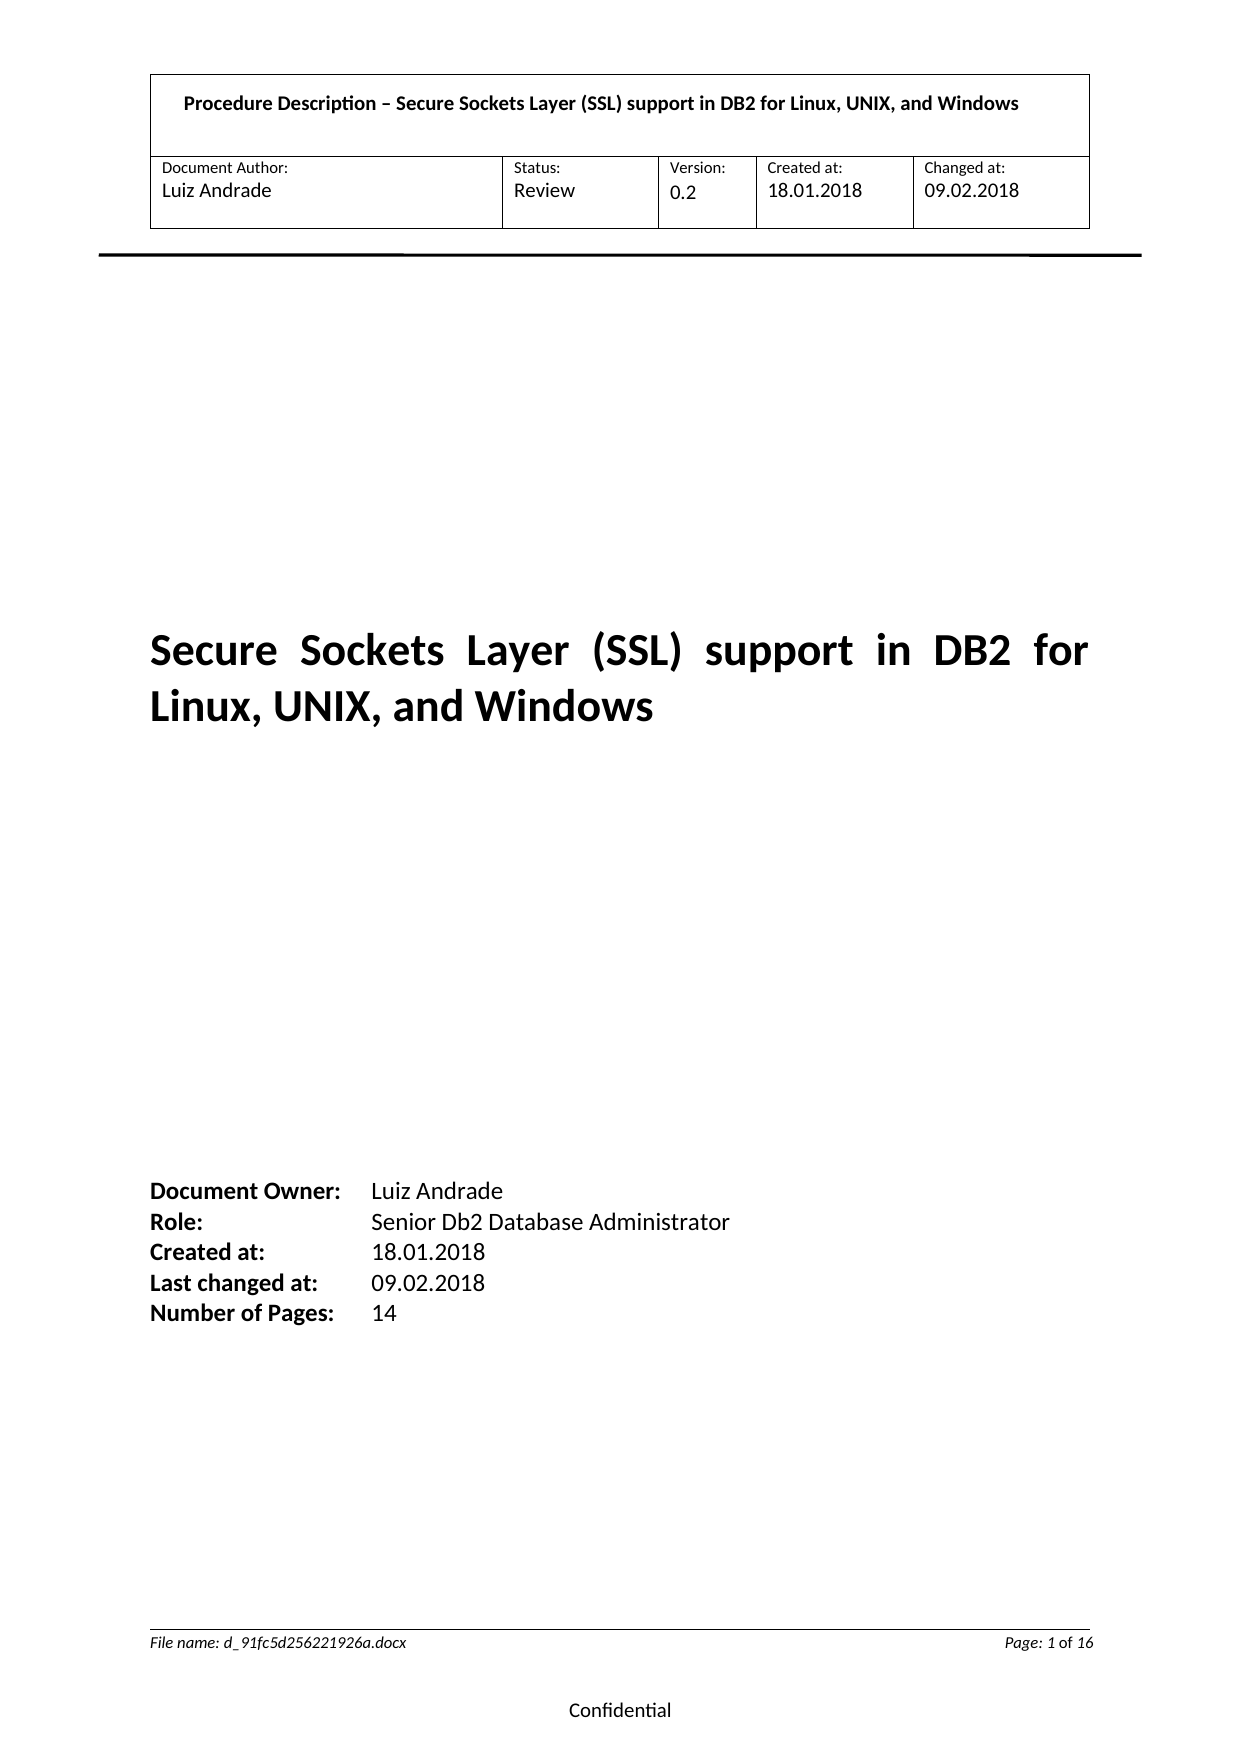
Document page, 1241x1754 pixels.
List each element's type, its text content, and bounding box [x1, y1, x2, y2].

list Number of Pages: 14 [150, 1298, 1090, 1328]
text Document Owner: Luiz Andrade [150, 1176, 1090, 1206]
text Role: Senior Db2 Database Administrator [150, 1206, 1090, 1237]
text Last changed at: 09.02.2018 [150, 1267, 1090, 1298]
text Secure Sockets Layer (SSL) support in DB2 for Linux, UNIX, and Windows [150, 621, 1090, 733]
text Created at: 18.01.2018 [150, 1237, 1090, 1267]
